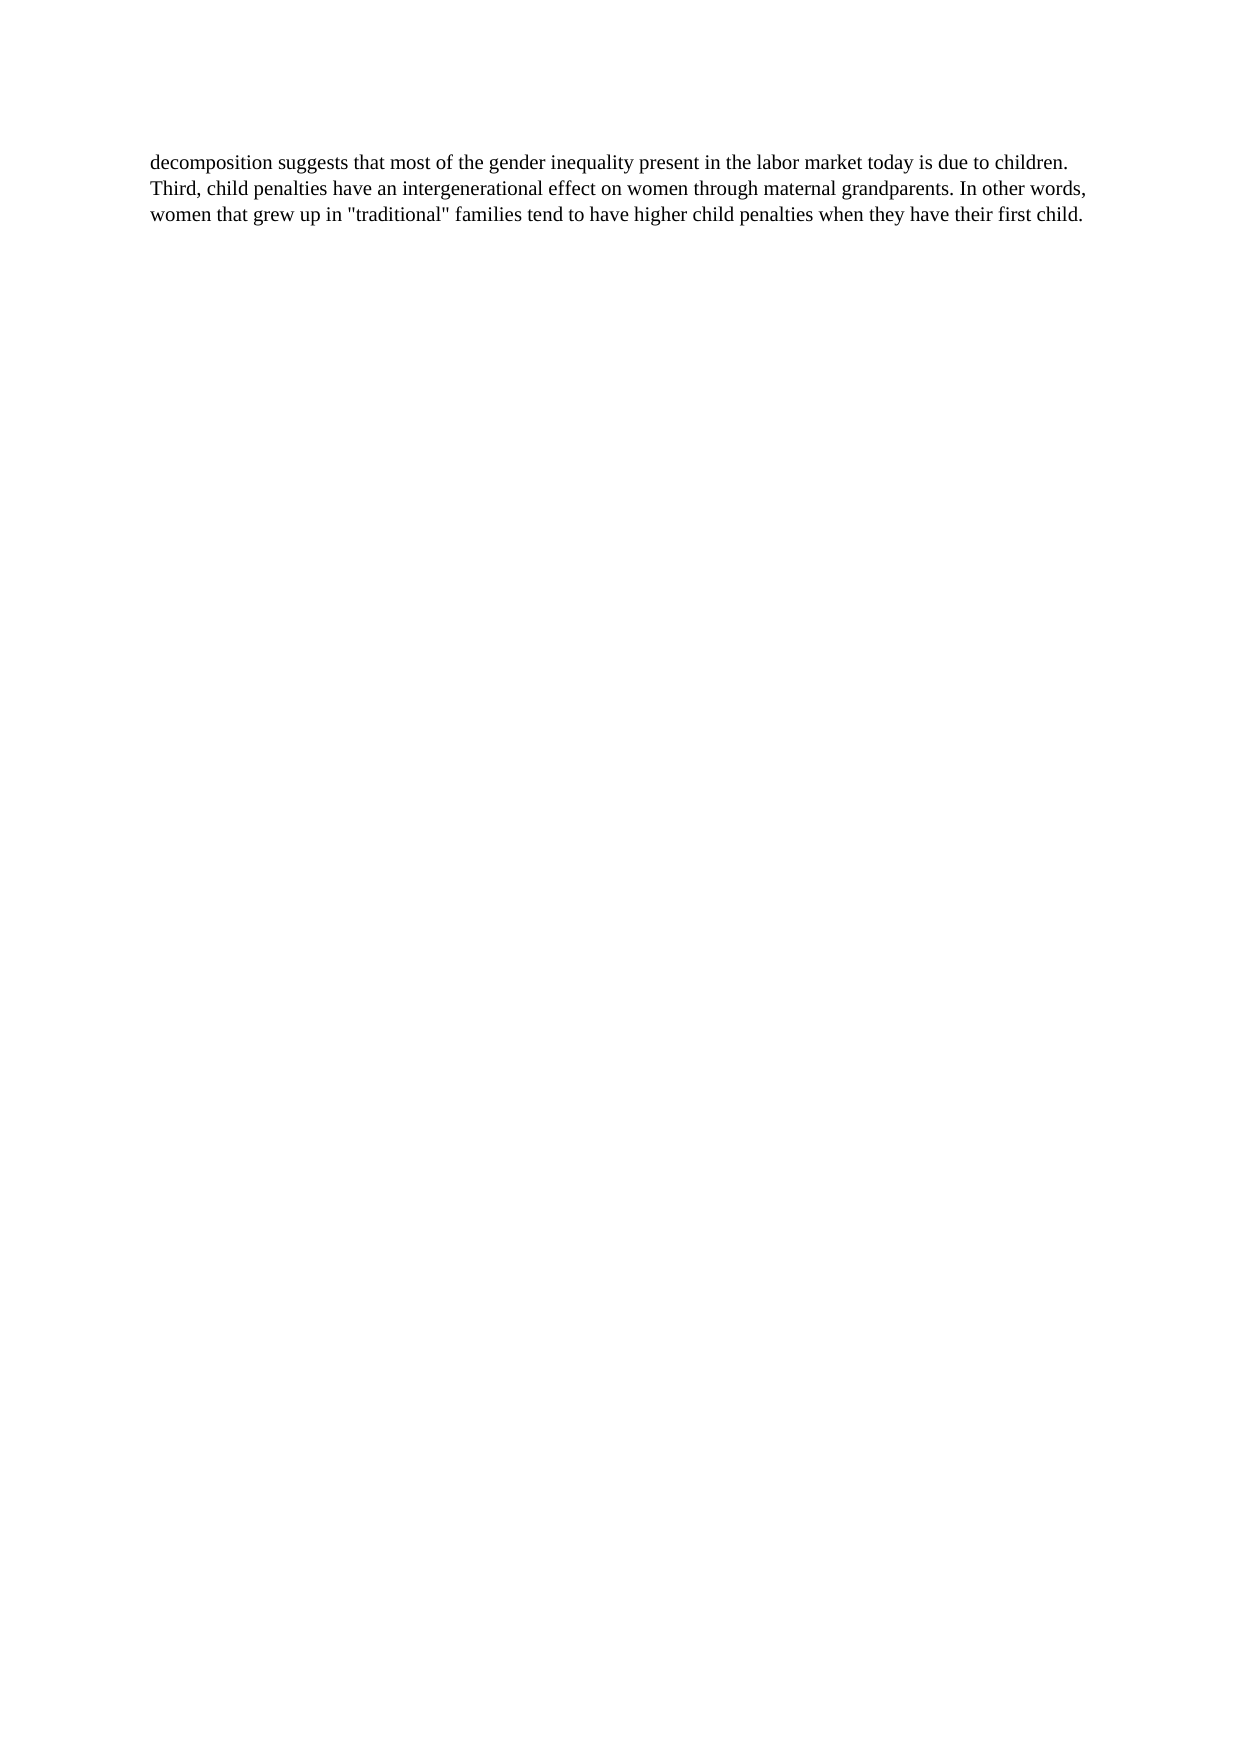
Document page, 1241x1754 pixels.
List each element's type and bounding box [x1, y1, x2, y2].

text [150, 150, 1090, 226]
